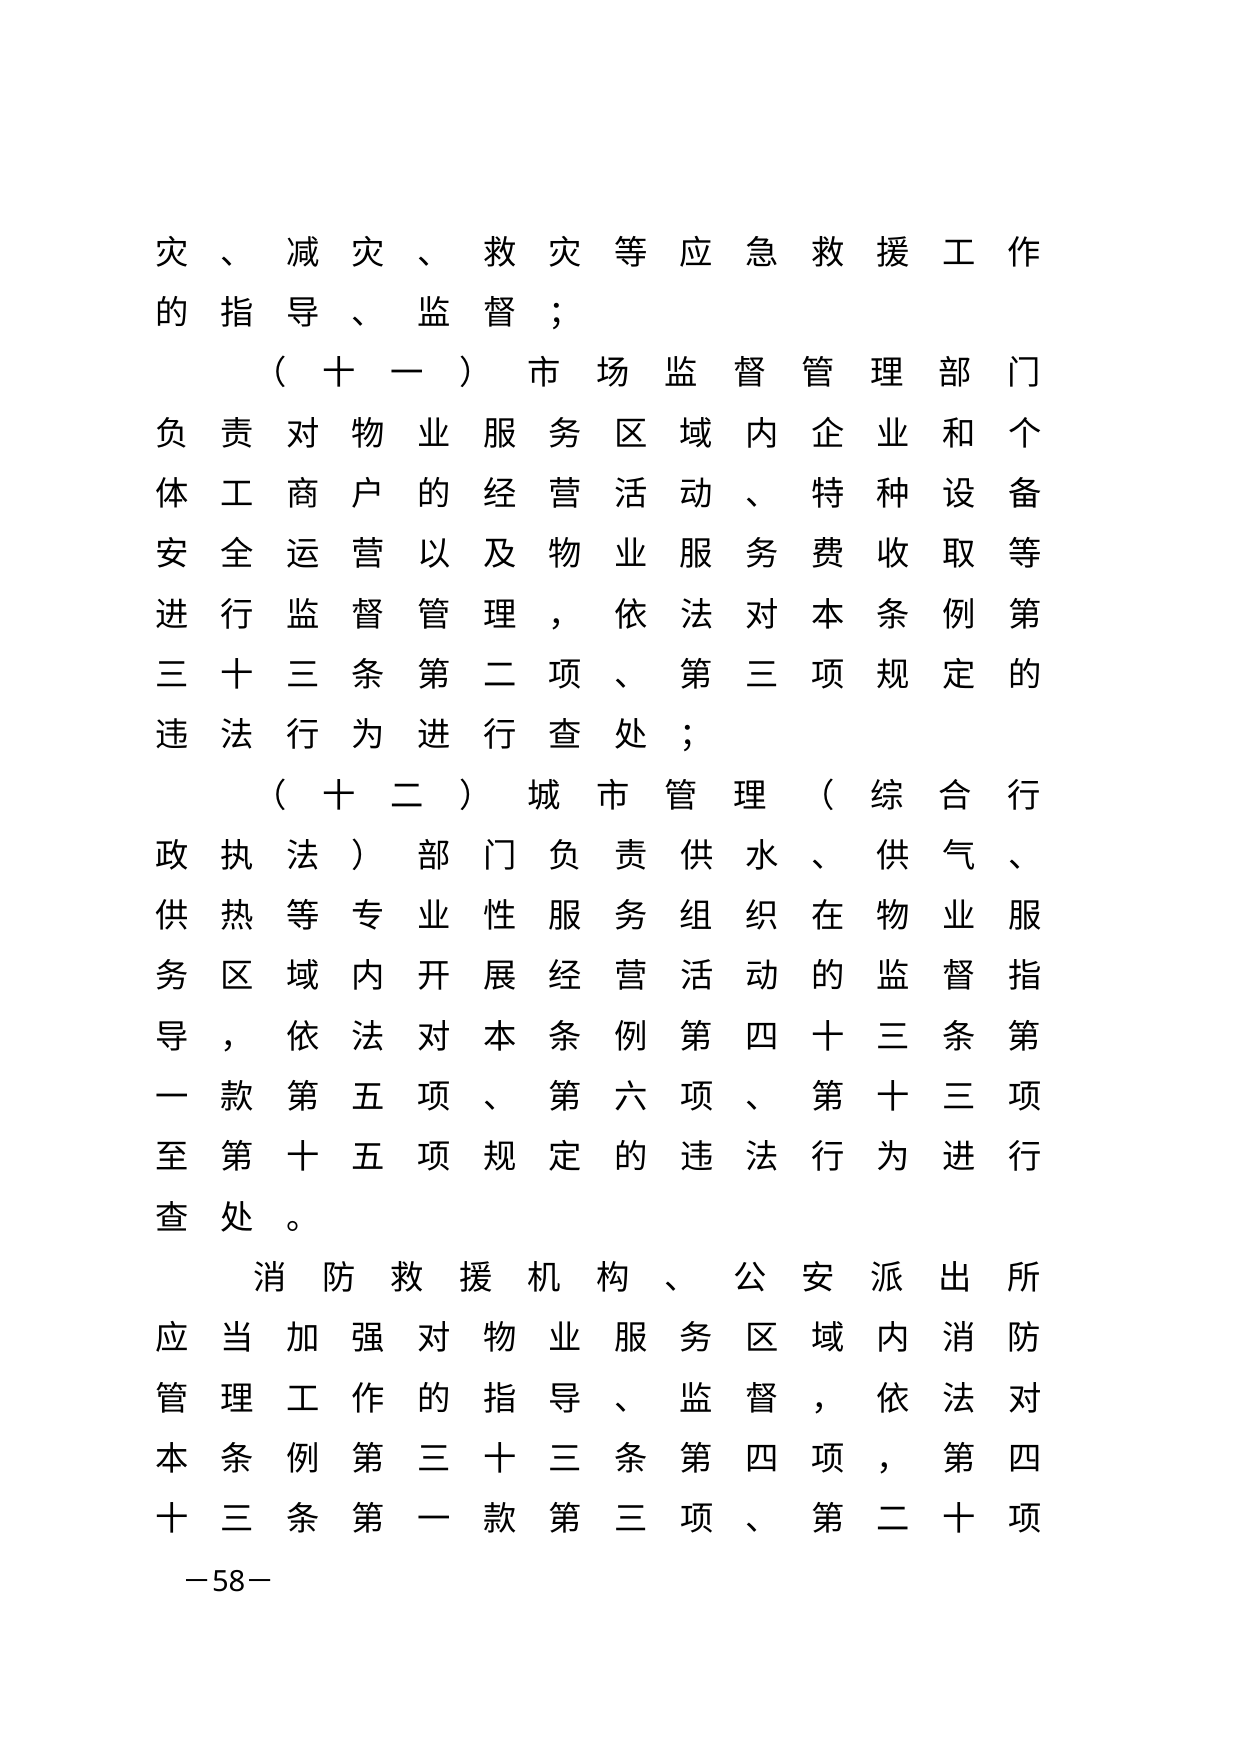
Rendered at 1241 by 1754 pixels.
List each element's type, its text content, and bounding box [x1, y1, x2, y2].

text （十）应急管理部门负责对物业服务区域内安全生产以及防灾、减灾、救灾等应急救援工作的指导、监督； [155, 219, 1073, 340]
text （十一）市场监督管理部门负责对物业服务区域内企业和个体工商户的经营活动、特种设备安全运营以及物业服务费收取等进行监督管理，依法对本条例第三十三条第二项、第三项规定的违法行为进行查处； [155, 340, 1073, 762]
text （十二）城市管理（综合行政执法）部门负责供水、供气、供热等专业性服务组织在物业服务区域内开展经营活动的监督指导，依法对本条例第四十三条第一款第五项、第六项、第十三项至第十五项规定的违法行为进行查处。 [155, 762, 1073, 1245]
text 消防救援机构、公安派出所应当加强对物业服务区域内消防管理工作的指导、监督，依法对本条例第三十三条第四项，第四十三条第一款第三项、第二十项规定的情形加强日常监督检查。消防救援机构依法对本条例第三十三条第四项，第四十三条第一款第三项、第二十项规定的违法行为进行处罚。 [155, 1245, 1073, 1546]
